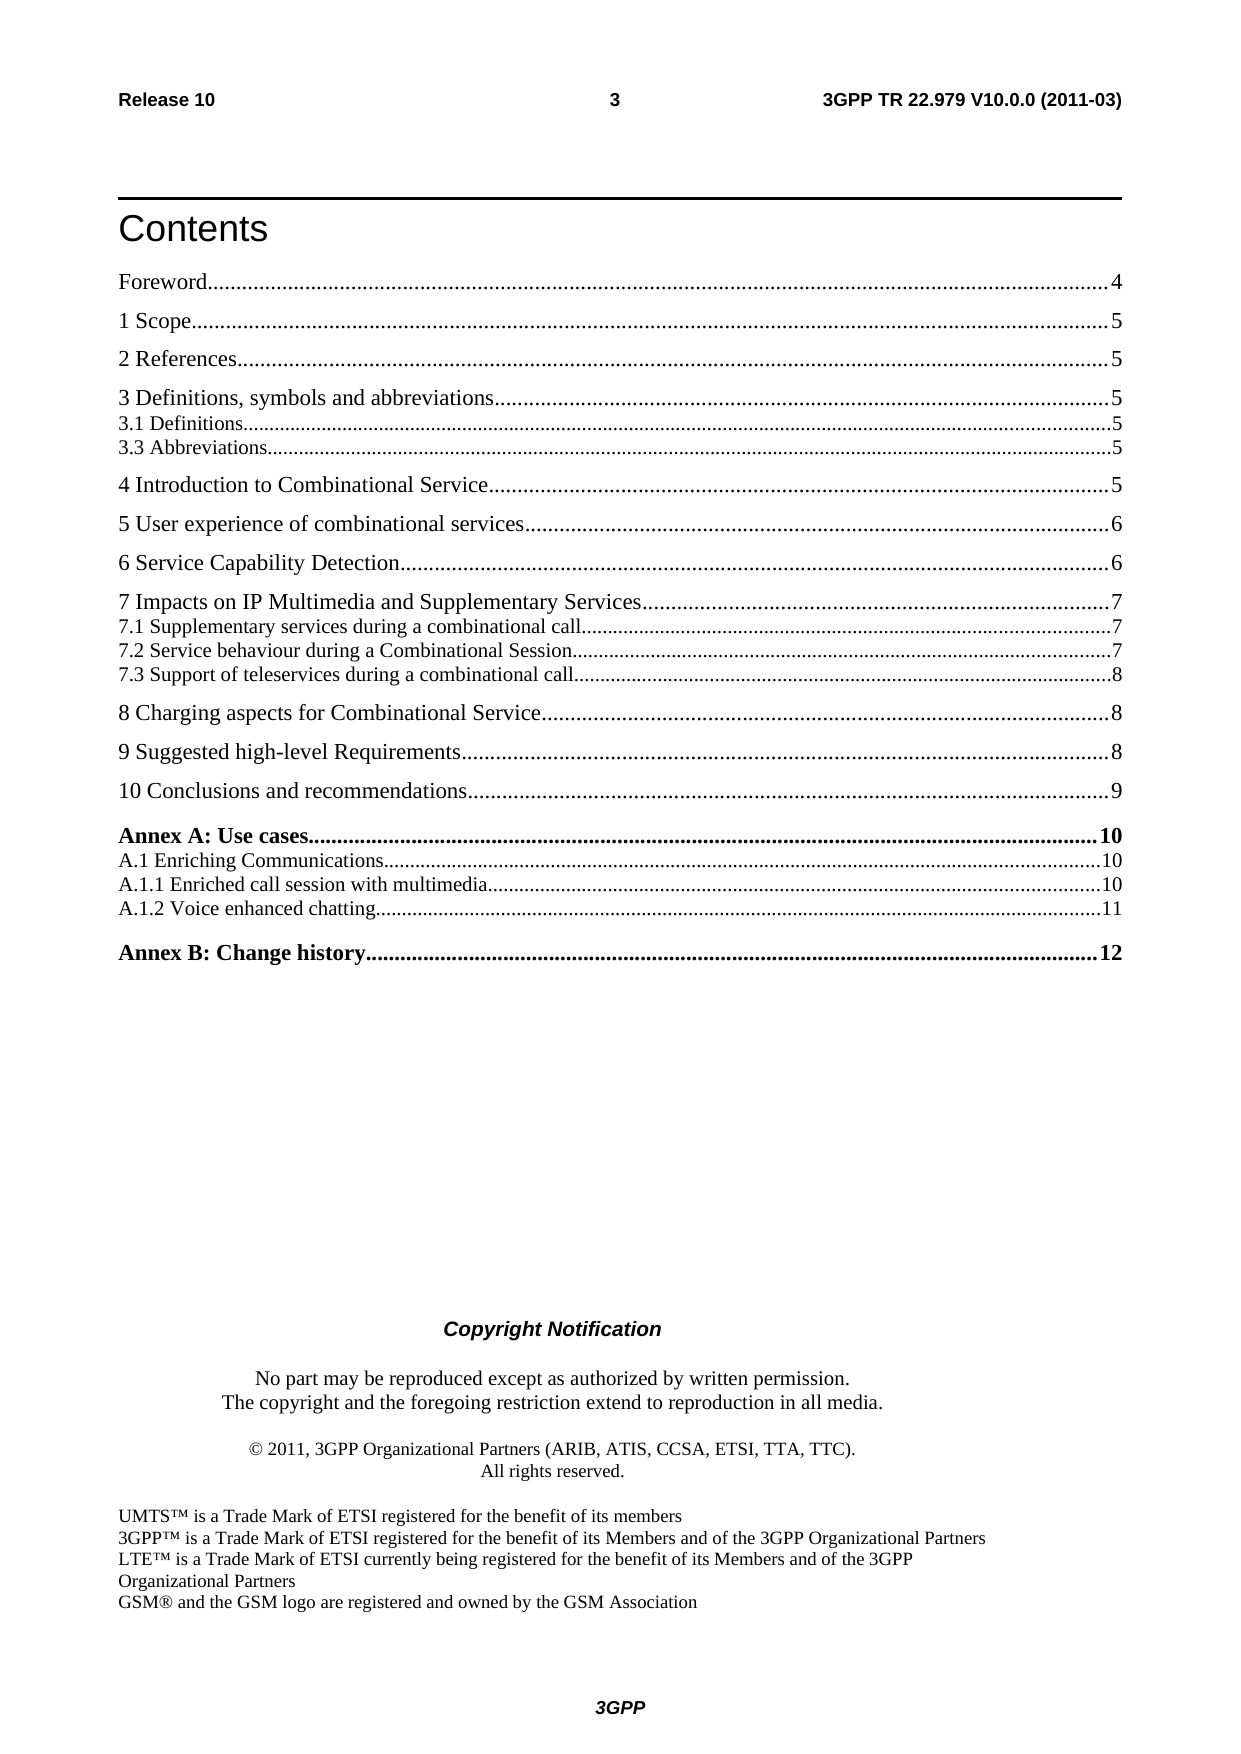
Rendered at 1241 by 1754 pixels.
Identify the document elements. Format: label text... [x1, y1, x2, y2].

text Contents [118, 200, 1122, 249]
